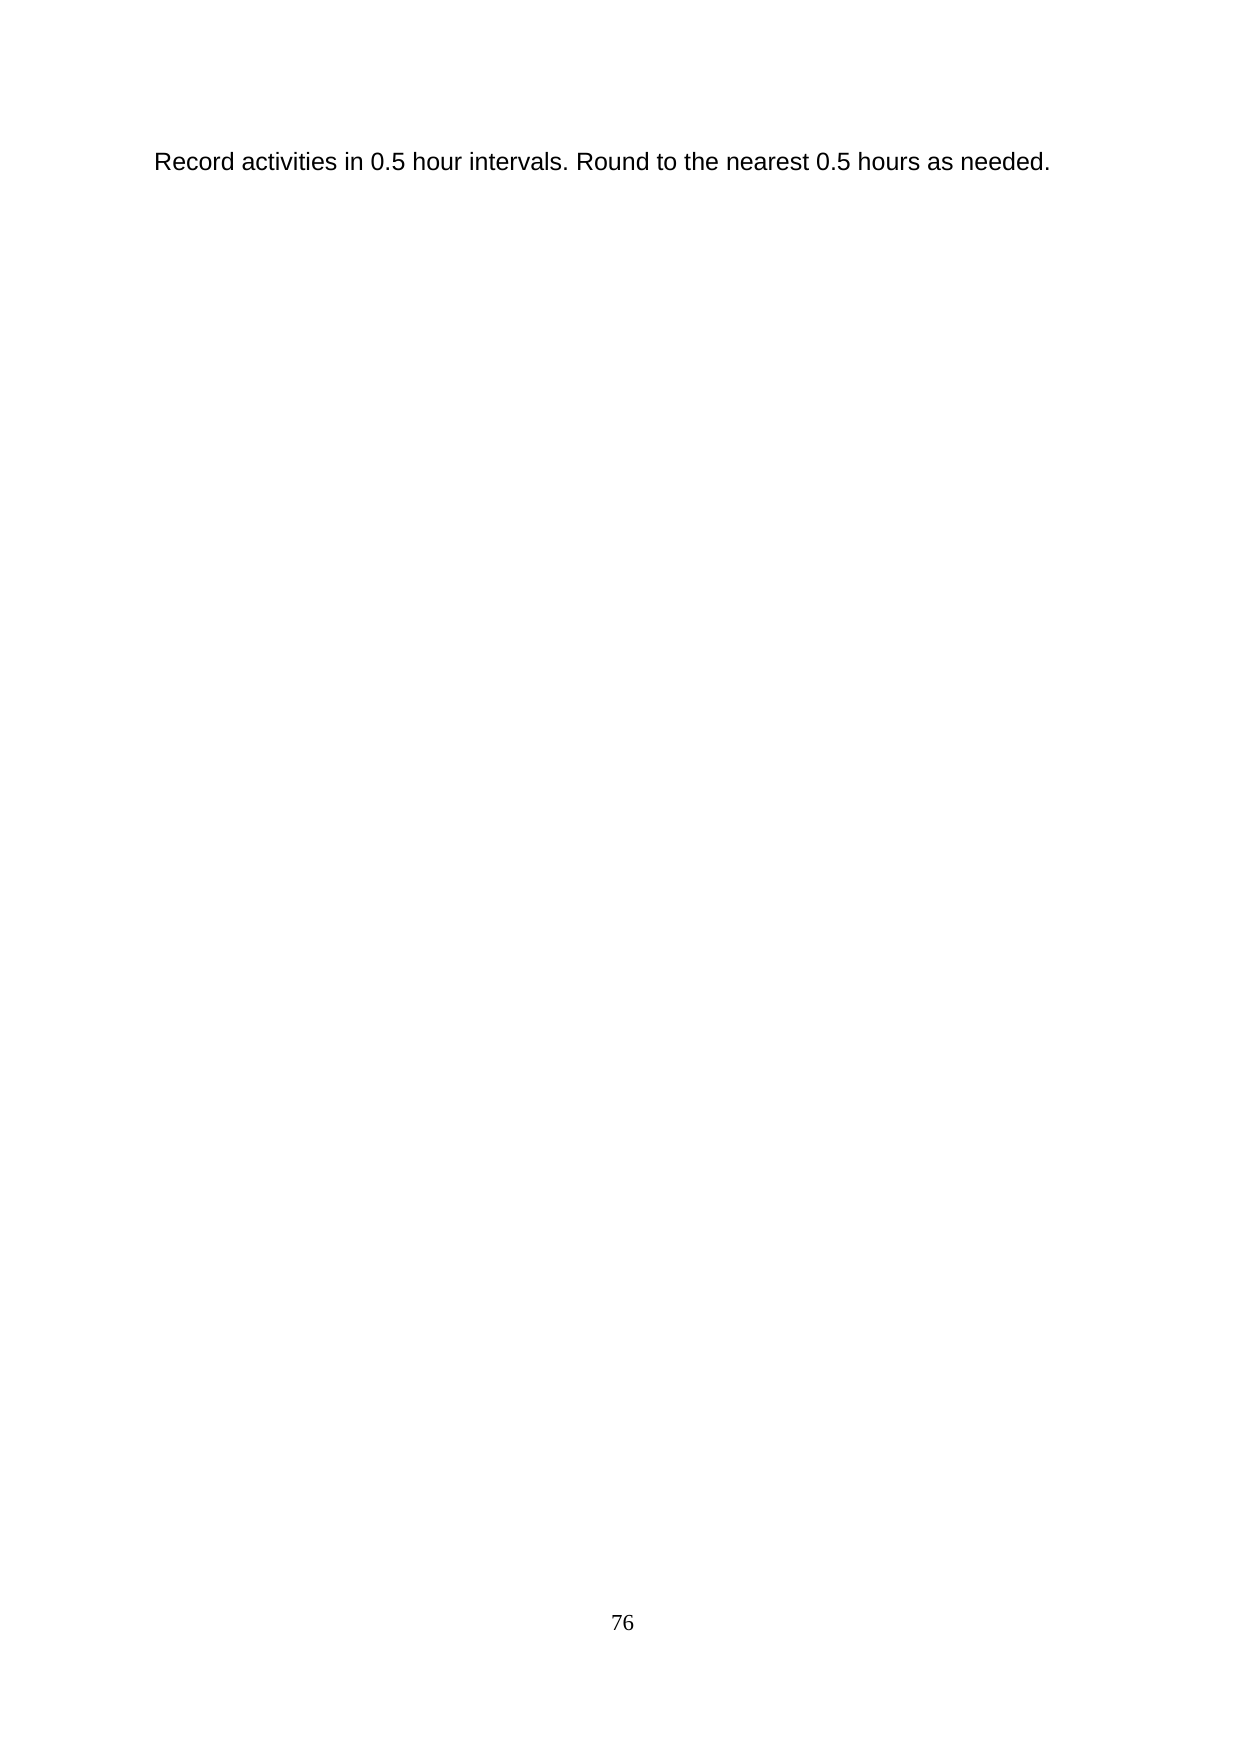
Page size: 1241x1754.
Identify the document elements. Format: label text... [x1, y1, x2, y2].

text Record activities in 0.5 hour intervals. Round to the nearest 0.5 hours as needed. [147, 147, 1093, 176]
